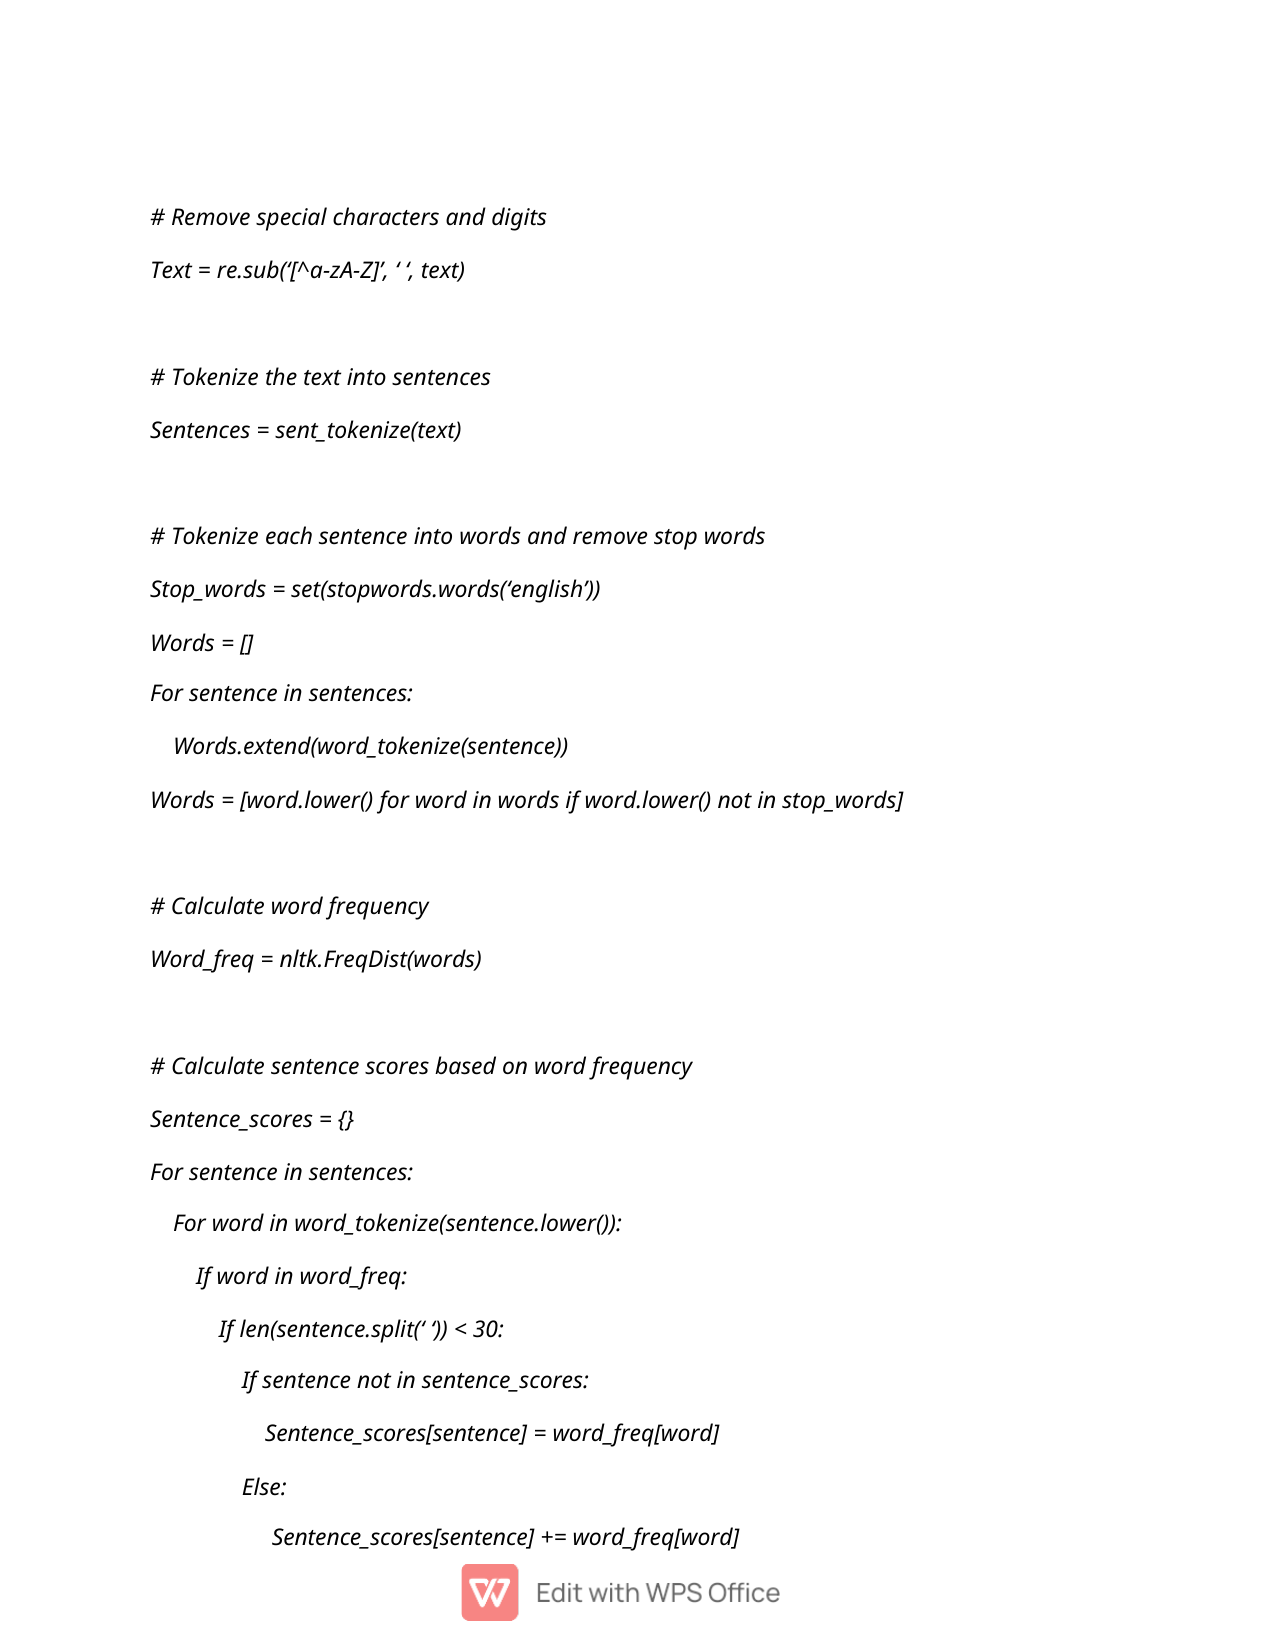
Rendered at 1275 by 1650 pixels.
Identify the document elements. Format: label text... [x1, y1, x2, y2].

text # Remove special characters and digits Text = re.sub(‘[^a-zA-Z]’, ‘ ‘, text) [150, 201, 551, 285]
text If len(sentence.split(‘ ‘)) < 30: [219, 1313, 1139, 1344]
picture [461, 1564, 781, 1621]
text Else: [242, 1470, 1139, 1502]
text For sentence in sentences: [150, 1156, 1139, 1187]
text # Tokenize the text into sentences Sentences = sent_tokenize(text) [150, 361, 501, 445]
text Words = [] [150, 627, 1139, 658]
text For word in word_tokenize(sentence.lower()): If word in word_freq: [173, 1207, 632, 1291]
text If sentence not in sentence_scores: Sentence_scores[sentence] = word_freq[word] [242, 1364, 733, 1448]
text # Calculate word frequency Word_freq = nltk.FreqDist(words) [150, 890, 488, 974]
text # Calculate sentence scores based on word frequency Sentence_scores = {} [150, 1050, 714, 1134]
text Sentence_scores[sentence] += word_freq[word] [146, 1521, 865, 1552]
text Words = [word.lower() for word in words if word.lower() not in stop_words] [150, 784, 1139, 815]
text # Tokenize each sentence into words and remove stop words Stop_words = set(stopwords.words(‘english’)) [150, 520, 814, 604]
text For sentence in sentences: Words.extend(word_tokenize(sentence)) [150, 677, 683, 762]
